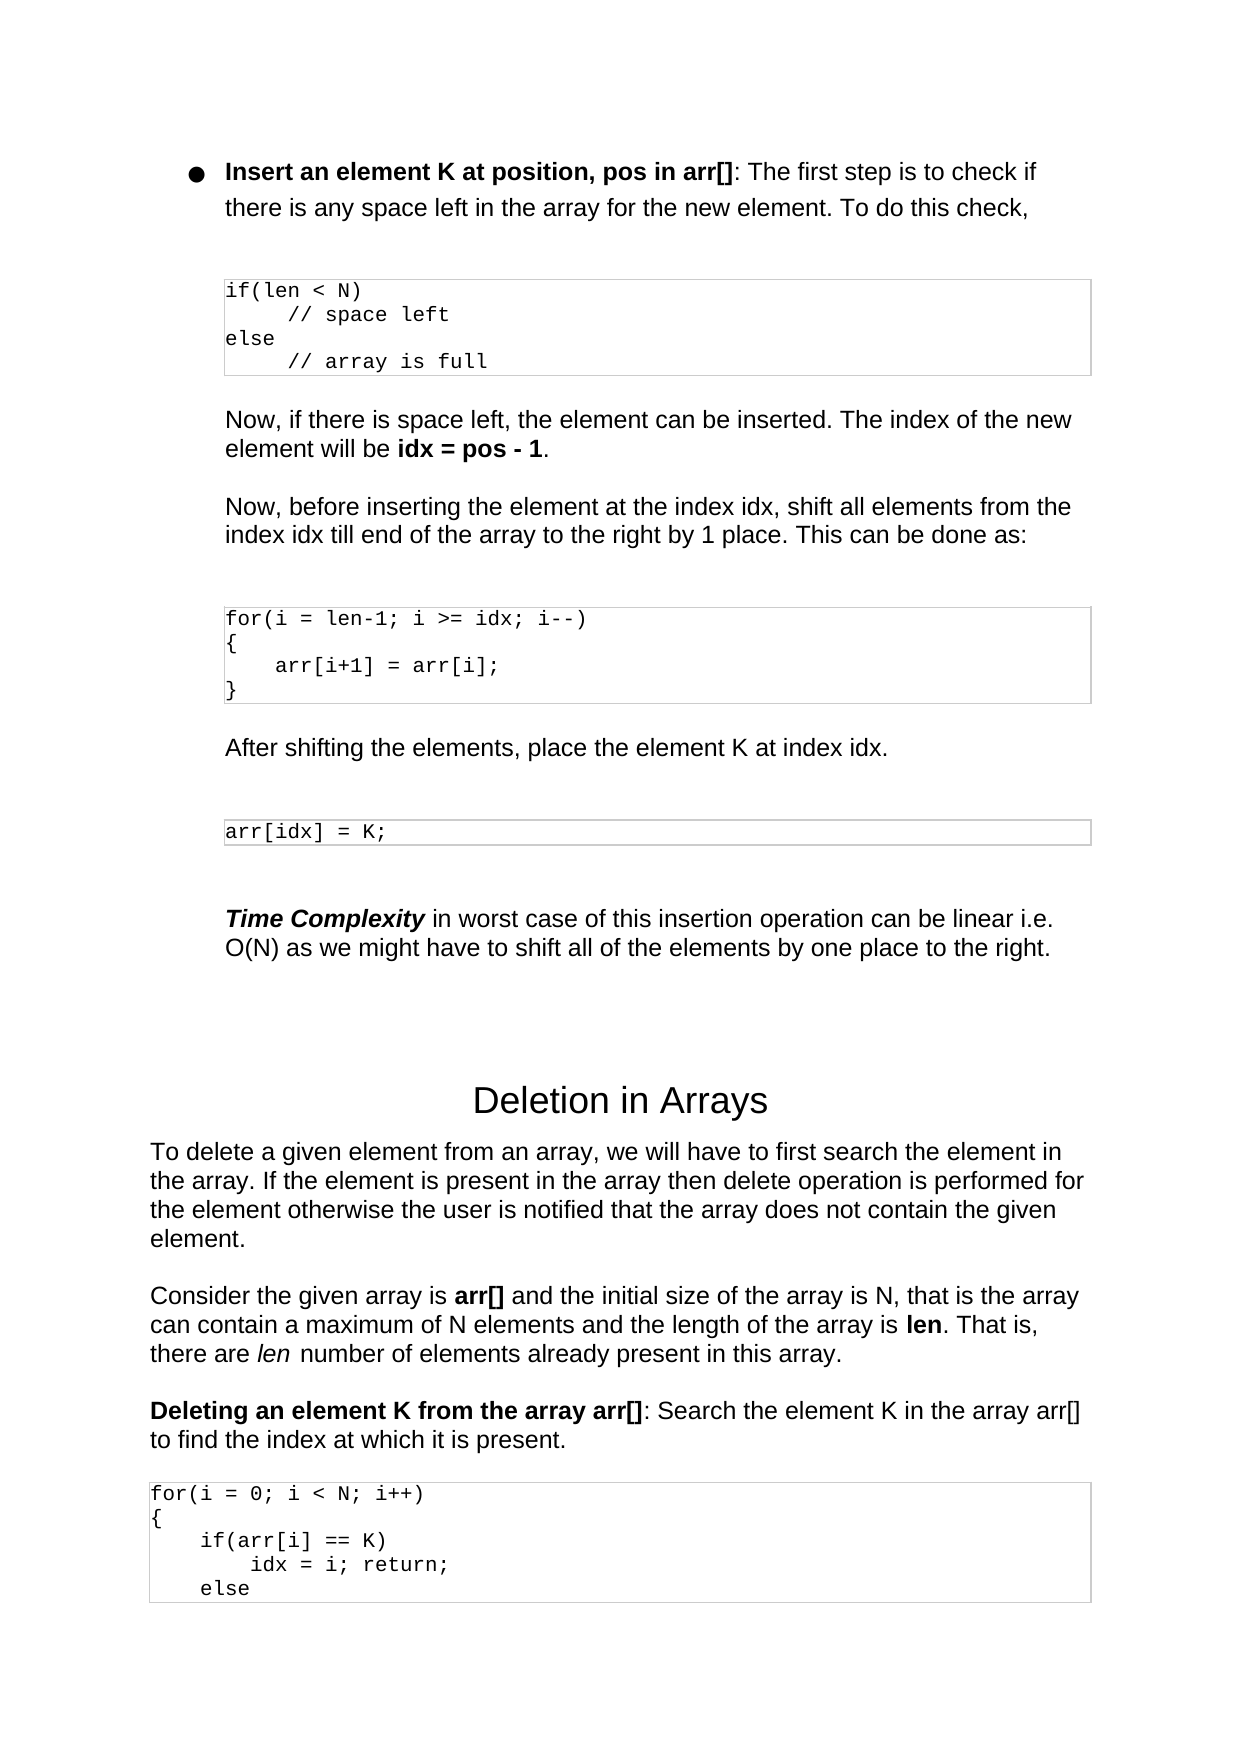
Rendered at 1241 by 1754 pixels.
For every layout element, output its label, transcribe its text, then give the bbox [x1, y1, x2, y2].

list Insert an element K at position, pos in arr[]: The first step is to check if there is any space left in the array for the new element. To do this check, [187, 150, 1090, 249]
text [150, 1483, 1090, 1602]
text Now, if there is space left, the element can be inserted. The index of the new element will be idx = pos - 1. Now, before inserting the element at the index idx, shift all elements from the index idx till end of the array to the right by 1 place. This can be done as: [225, 406, 1090, 577]
text arr[idx] = K; [225, 821, 1090, 844]
text for(i = len-1; i >= idx; i--) { arr[i+1] = arr[i]; } [225, 608, 1090, 703]
text Time Complexity in worst case of this insertion operation can be linear i.e. O(N) as we might have to shift all of the elements by one place to the right. [225, 875, 1090, 961]
text To delete a given element from an array, we will have to first search the element in the array. If the element is present in the array then delete operation is performed for the element otherwise the user is notified that the array does not contain the given element. Consider the given array is arr[] and the initial size of the array is N, that is the array can contain a maximum of N elements and the length of the array is len. That is, there are len number of elements already present in this array. Deleting an element K from the array arr[]: Search the element K in the array arr[] to find the index at which it is present. [150, 1137, 1090, 1482]
text Deletion in Arrays [150, 1079, 1090, 1122]
text After shifting the elements, place the element K at index idx. [225, 733, 1090, 790]
text if(len < N) // space left else // array is full [225, 280, 1090, 375]
